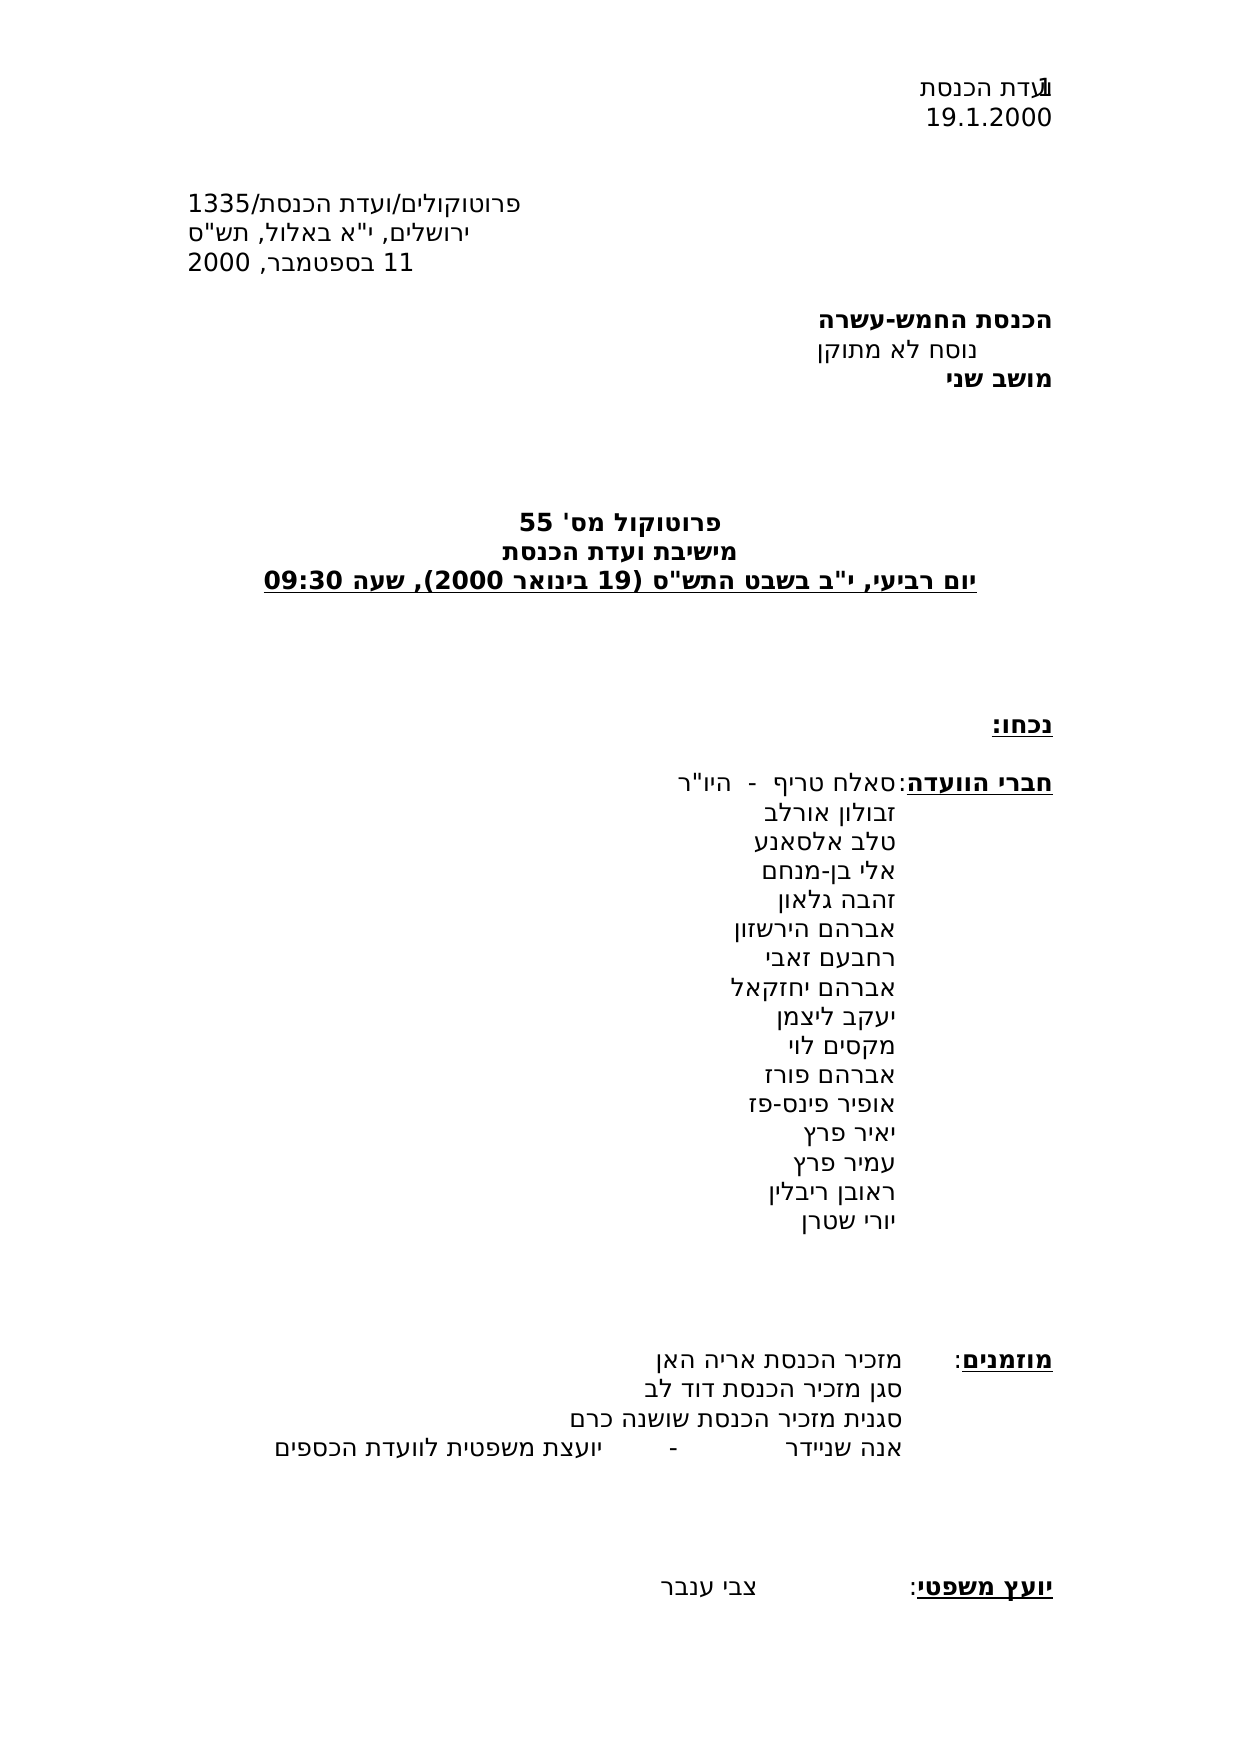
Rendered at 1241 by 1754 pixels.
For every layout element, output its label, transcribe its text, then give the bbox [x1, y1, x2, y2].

text נכחו: [187, 711, 1053, 740]
subtitle יום רביעי, י"ב בשבט התש"ס (19 בינואר 2000), שעה 09:30 [187, 566, 1053, 596]
text הכנסת החמש-עשרה נוסח לא מתוקן [187, 306, 1053, 364]
text חברי הוועדה: סאלח טריף - היו"ר [187, 768, 1053, 798]
text עמיר פרץ [187, 1148, 1053, 1177]
text טלב אלסאנע [187, 827, 1053, 856]
text אופיר פינס-פז [187, 1089, 1053, 1118]
text זהבה גלאון [187, 885, 1053, 914]
text יועץ משפטי: צבי ענבר [187, 1572, 1053, 1601]
text סגן מזכיר הכנסת דוד לב [187, 1374, 1053, 1404]
text זבולון אורלב [187, 798, 1053, 827]
text אנה שניידר - יועצת משפטית לוועדת הכספים [187, 1433, 1053, 1462]
text פרוטוקולים/ועדת הכנסת/1335 [187, 189, 1053, 218]
text יורי שטרן [187, 1206, 1053, 1235]
text פרוטוקול מס' 55 [187, 508, 1053, 537]
text ראובן ריבלין [187, 1177, 1053, 1206]
text יאיר פרץ [187, 1118, 1053, 1148]
text מקסים לוי [187, 1031, 1053, 1060]
text סגנית מזכיר הכנסת שושנה כרם [187, 1404, 1053, 1433]
text אברהם יחזקאל [187, 973, 1053, 1002]
text ירושלים, י"א באלול, תש"ס [187, 218, 1053, 248]
text מוזמנים: מזכיר הכנסת אריה האן [187, 1345, 1053, 1374]
text מישיבת ועדת הכנסת [187, 537, 1053, 566]
text אברהם פורז [187, 1060, 1053, 1089]
text רחבעם זאבי [187, 943, 1053, 973]
text 11 בספטמבר, 2000 [187, 248, 1053, 277]
text יעקב ליצמן [187, 1002, 1053, 1031]
text אלי בן-מנחם [187, 856, 1053, 885]
text מושב שני [187, 364, 1053, 393]
text אברהם הירשזון [187, 914, 1053, 943]
